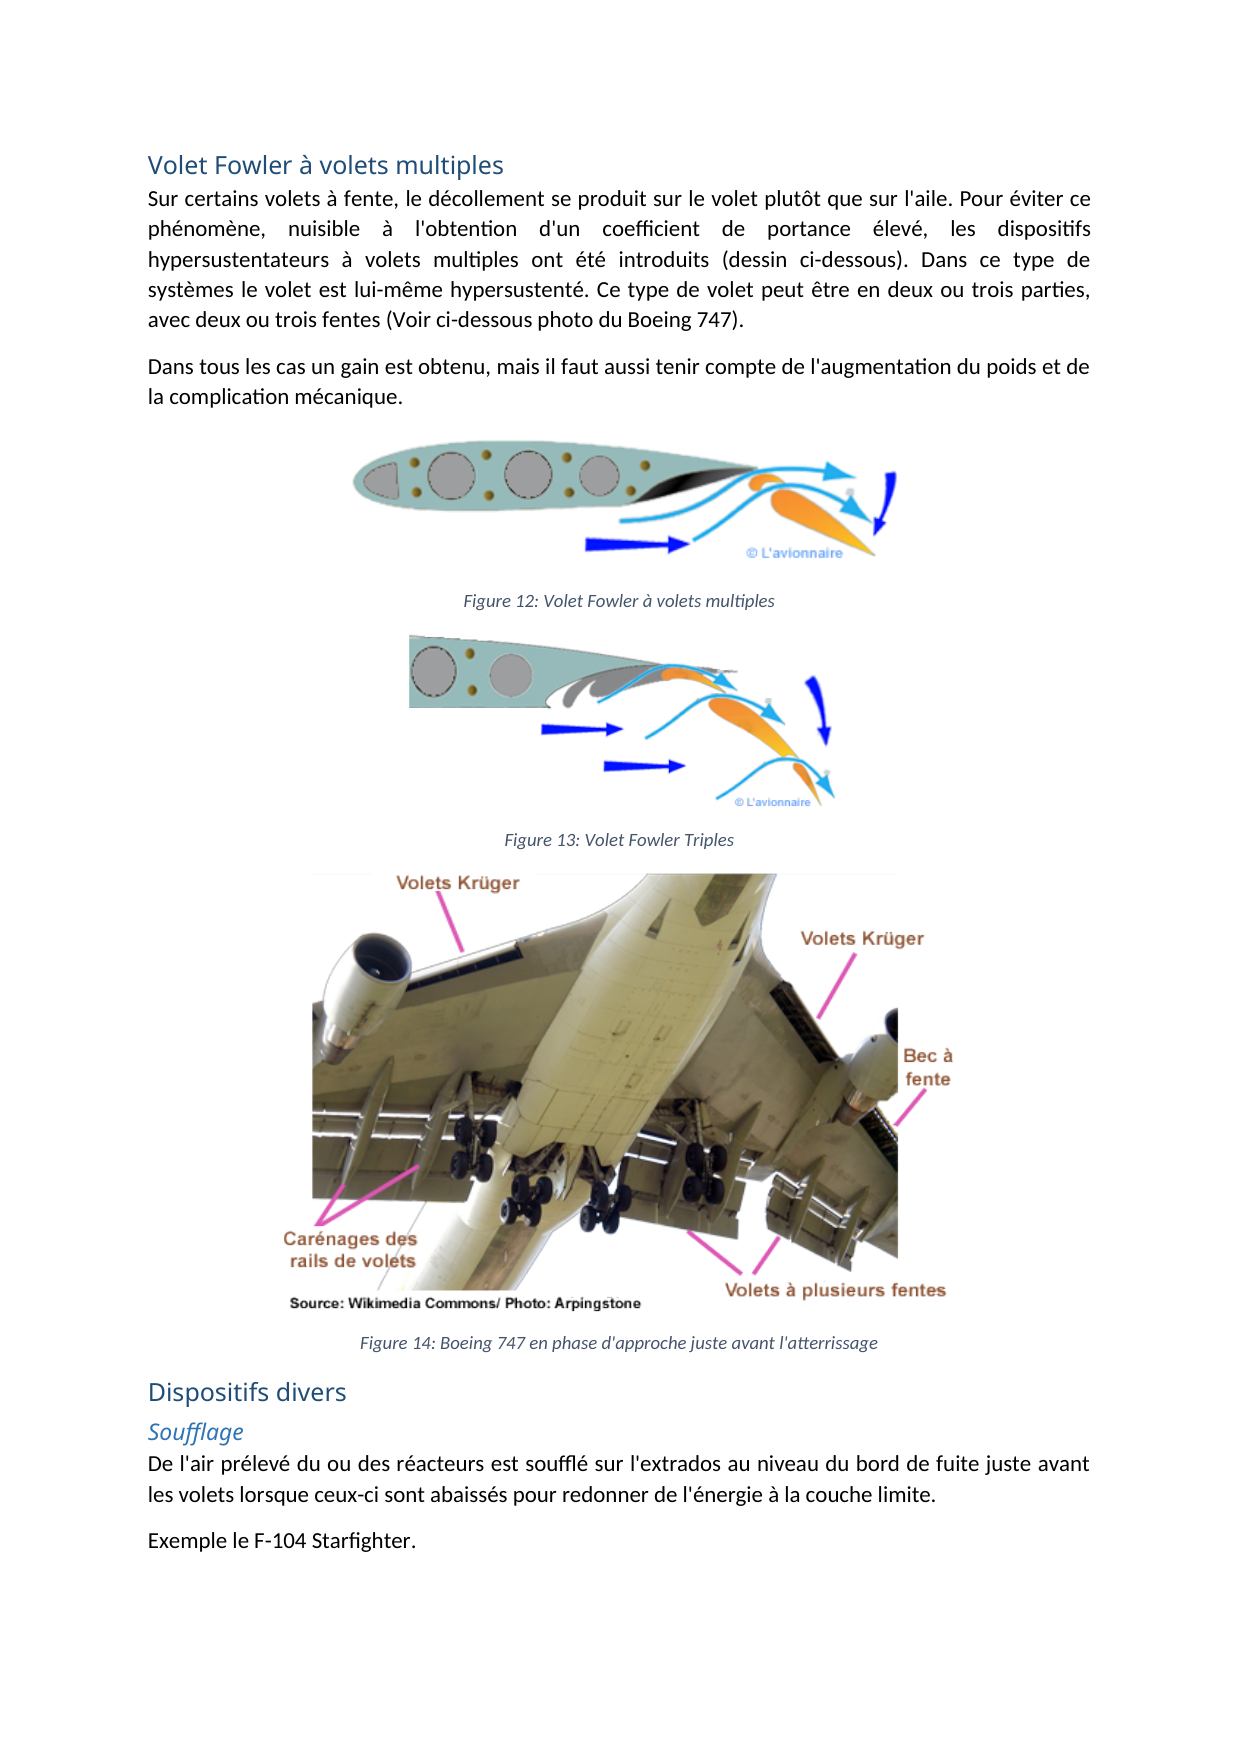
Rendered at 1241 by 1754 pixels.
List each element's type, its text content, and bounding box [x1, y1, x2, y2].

text De l'air prélevé du ou des réacteurs est soufflé sur l'extrados au niveau du bord de fuite juste avant les volets lorsque ceux-ci sont abaissés pour redonner de l'énergie à la couche limite. [148, 1449, 1093, 1508]
subtitle Dispositifs divers [148, 1375, 1093, 1409]
text Sur certains volets à fente, le décollement se produit sur le volet plutôt que sur l'aile. Pour éviter ce phénomène, nuisible à l'obtention d'un coefficient de portance élevé, les dispositifs hypersustentateurs à volets multiples ont été introduits (dessin ci-dessous). Dans ce type de systèmes le volet est lui-même hypersustenté. Ce type de volet peut être en deux ou trois parties, avec deux ou trois fentes (Voir ci-dessous photo du Boeing 747). [148, 184, 1093, 333]
text Dans tous les cas un gain est obtenu, mais il faut aussi tenir compte de l'augmentation du poids et de la complication mécanique. [148, 352, 1093, 410]
subtitle Soufflage [148, 1416, 1093, 1447]
picture [283, 872, 957, 1313]
picture [337, 429, 903, 571]
text Exemple le F-104 Starfighter. [148, 1527, 1093, 1554]
subtitle Volet Fowler à volets multiples [148, 148, 1093, 182]
picture [403, 632, 838, 810]
